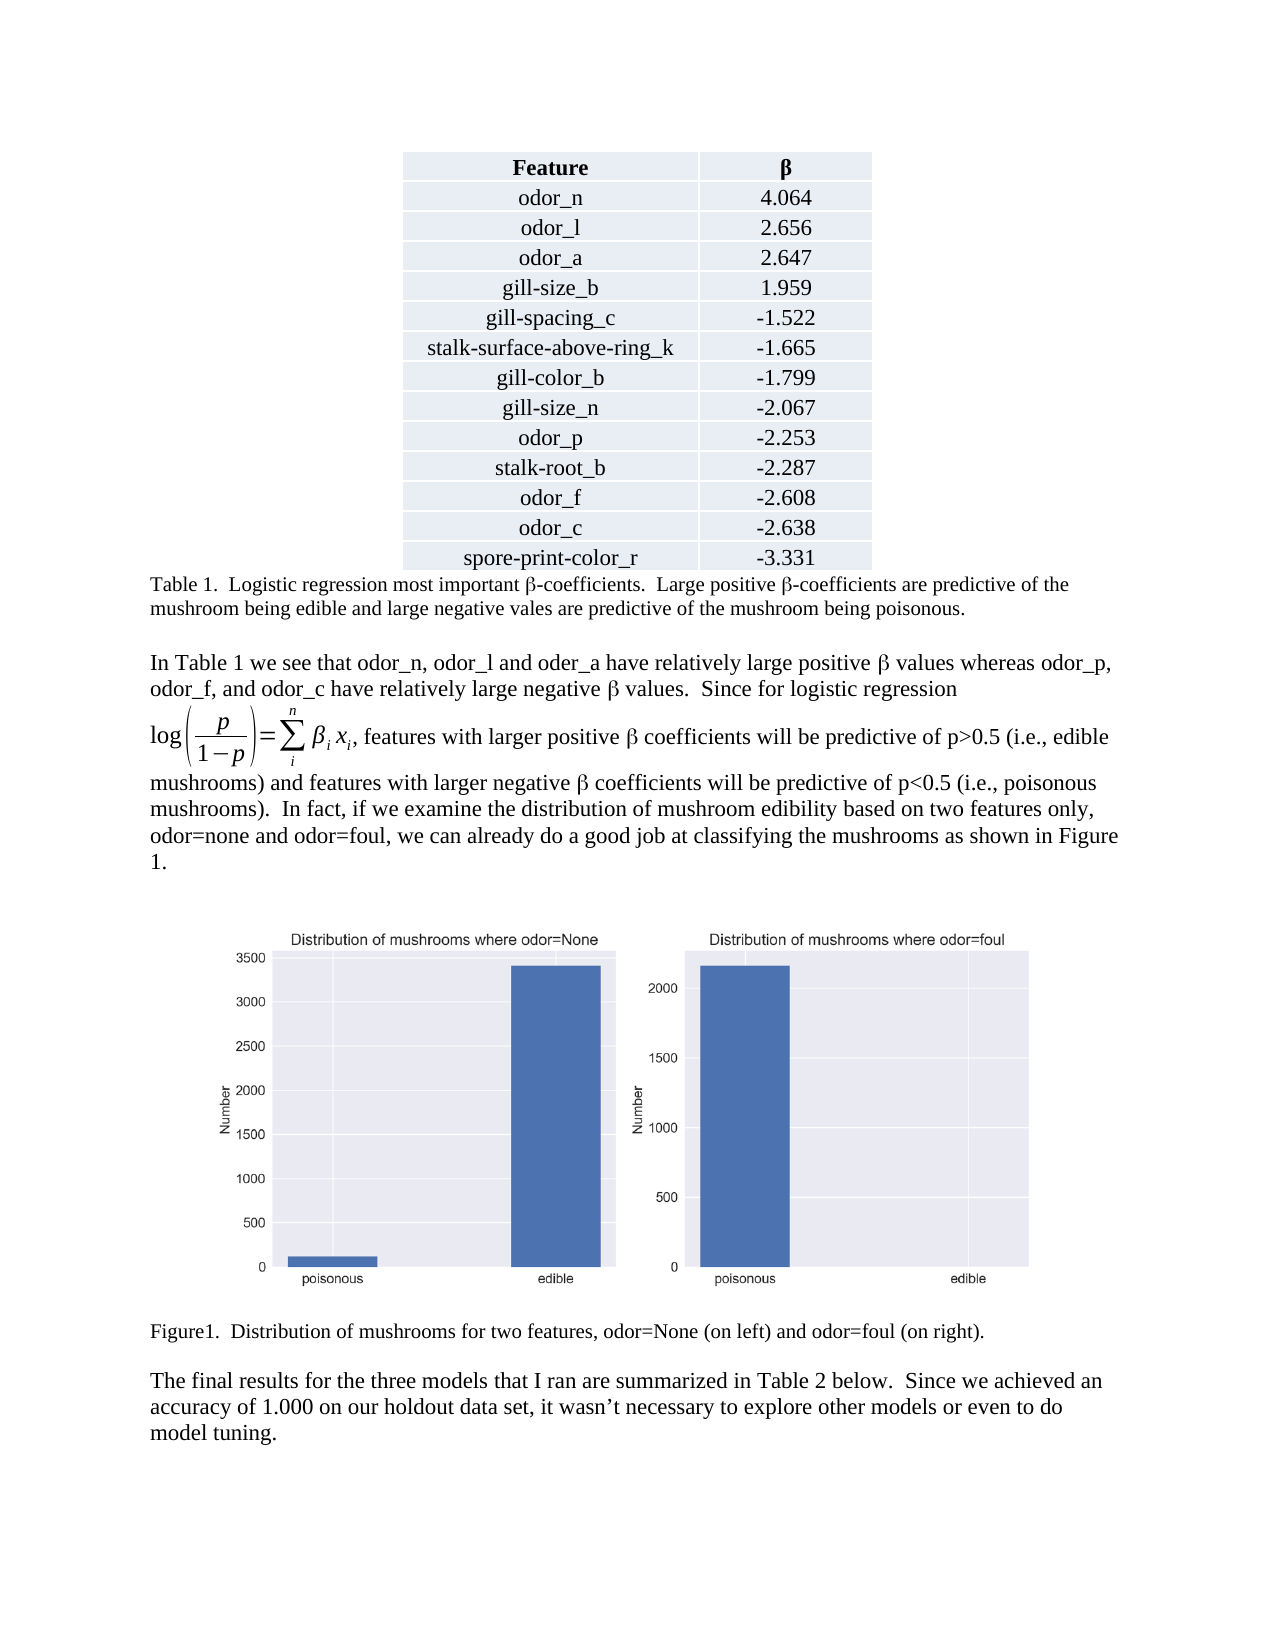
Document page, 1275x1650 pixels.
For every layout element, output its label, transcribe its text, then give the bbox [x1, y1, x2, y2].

table_cell 2.656 [700, 212, 872, 240]
table_cell odor_n [403, 182, 698, 210]
table_cell gill-spacing_c [403, 302, 698, 330]
table_cell -2.287 [700, 452, 872, 480]
table_cell stalk-root_b [403, 452, 698, 480]
table_cell gill-color_b [403, 362, 698, 390]
table_cell gill-size_n [403, 392, 698, 420]
table_cell stalk-surface-above-ring_k [403, 332, 698, 360]
text The final results for the three models that I ran are summarized in Table 2 below. Since we achieved an accuracy of 1.000 on our holdout data set, it wasn’t necessary to explore other models or even to do model tuning. [150, 1367, 1125, 1446]
table_cell -1.799 [700, 362, 872, 390]
table_cell -3.331 [700, 542, 872, 570]
table_cell -2.608 [700, 482, 872, 510]
table_cell -2.638 [700, 512, 872, 540]
table_cell odor_f [403, 482, 698, 510]
table_cell spore-print-color_r [403, 542, 698, 570]
table_cell 1.959 [700, 272, 872, 300]
table_cell odor_c [403, 512, 698, 540]
table_cell 2.647 [700, 242, 872, 270]
table_header β [700, 152, 872, 180]
table_header Feature [403, 152, 698, 180]
table_cell -2.067 [700, 392, 872, 420]
table_cell gill-size_b [403, 272, 698, 300]
table_cell -2.253 [700, 422, 872, 450]
text Figure1. Distribution of mushrooms for two features, odor=None (on left) and odor=foul (on right). [150, 1319, 1125, 1343]
table_cell odor_a [403, 242, 698, 270]
table_cell -1.665 [700, 332, 872, 360]
table_cell odor_p [403, 422, 698, 450]
text Table 1. Logistic regression most important -coefficients. Large positive -coefficients are predictive of the mushroom being edible and large negative vales are predictive of the mushroom being poisonous. [150, 572, 1125, 620]
table_cell -1.522 [700, 302, 872, 330]
picture [150, 900, 1125, 1319]
text In Table 1 we see that odor_n, odor_l and oder_a have relatively large positive values whereas odor_p, odor_f, and odor_c have relatively large negative values. Since for logistic regression , features with larger positive coefficients will be predictive of p>0.5 (i.e., edible mushrooms) and features with larger negative coefficients will be predictive of p<0.5 (i.e., poisonous mushrooms). In fact, if we examine the distribution of mushroom edibility based on two features only, odor=none and odor=foul, we can already do a good job at classifying the mushrooms as shown in Figure 1. [150, 649, 1125, 874]
table_cell odor_l [403, 212, 698, 240]
table_cell 4.064 [700, 182, 872, 210]
